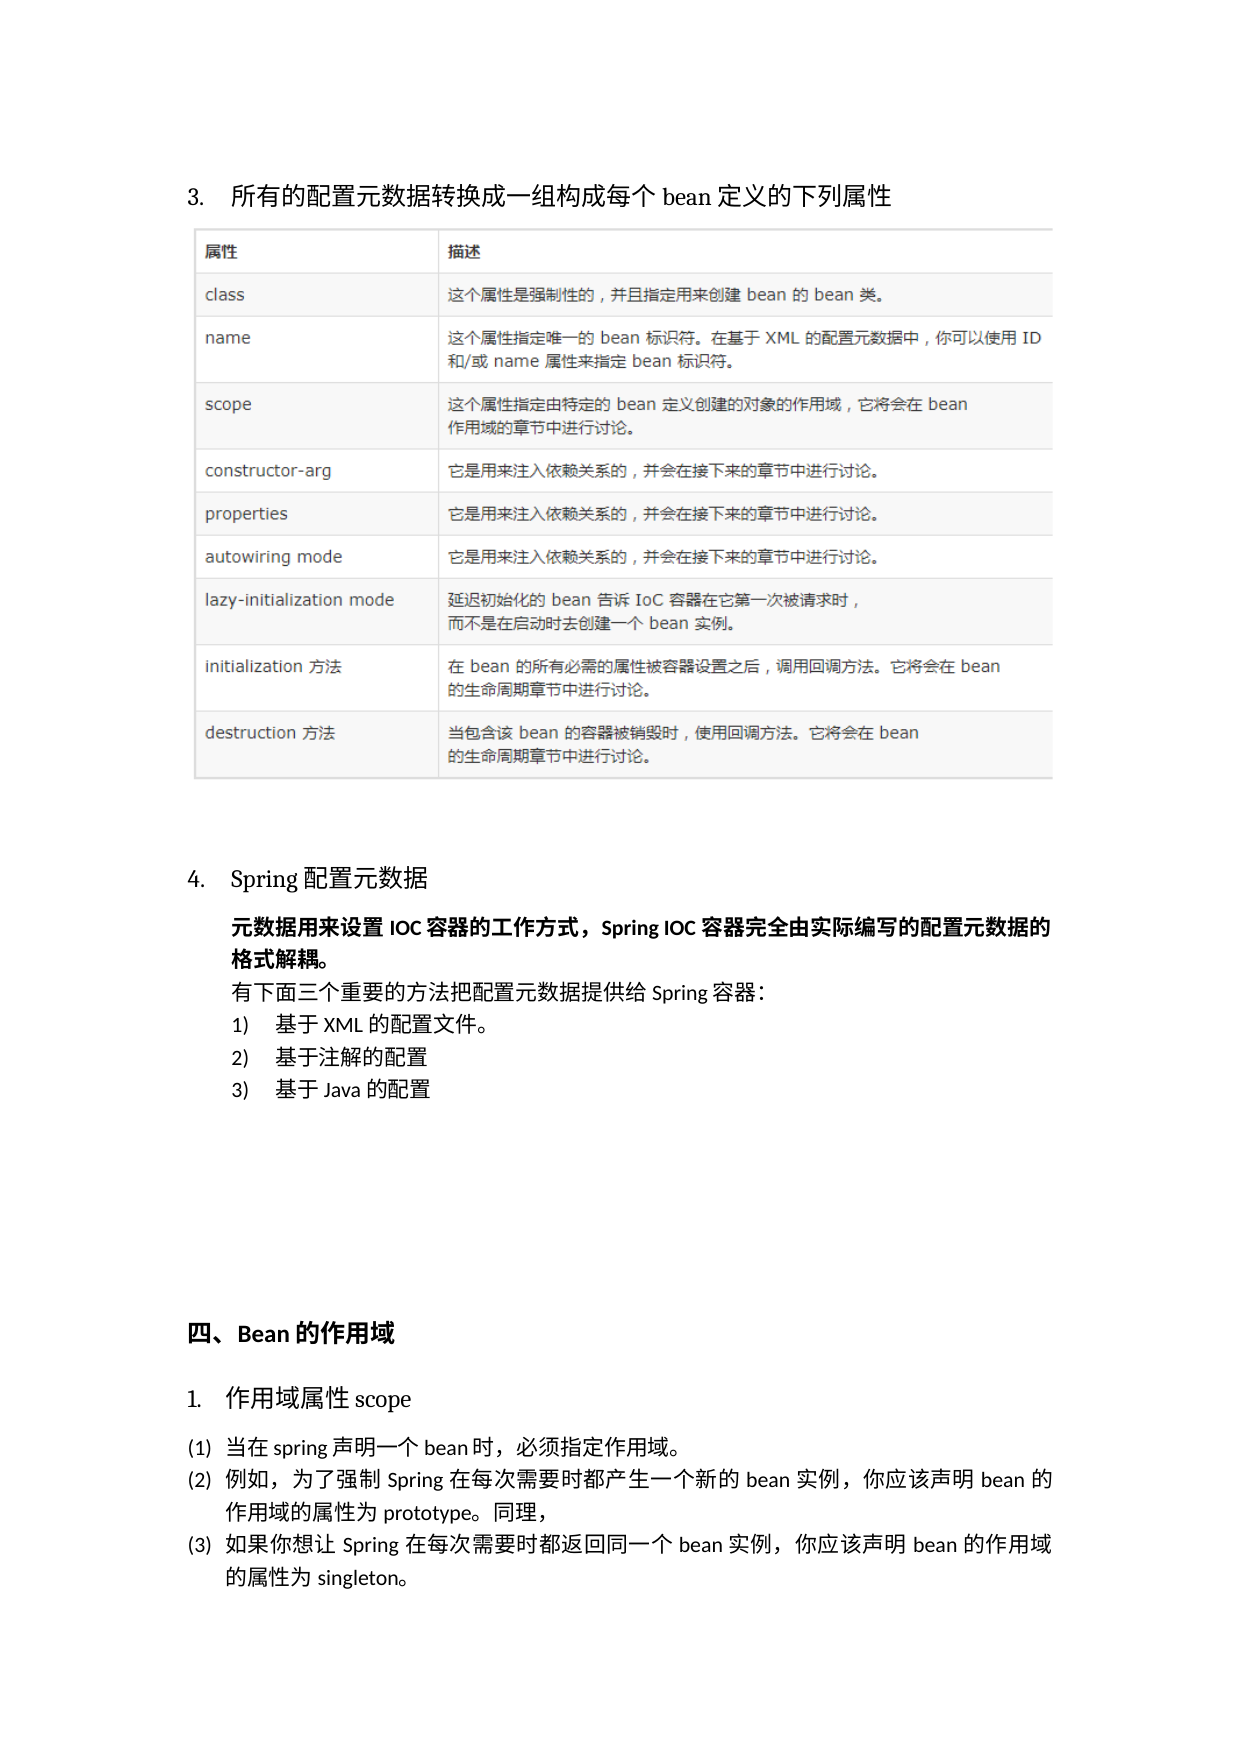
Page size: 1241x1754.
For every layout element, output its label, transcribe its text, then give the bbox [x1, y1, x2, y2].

list 例如，为了强制 Spring 在每次需要时都产生一个新的 bean 实例，你应该声明 bean 的作用域的属性为 prototype。同理， [187, 1462, 1053, 1527]
subtitle 4. Spring 配置元数据 [187, 844, 1053, 909]
list 基于 Java 的配置 [231, 1072, 1053, 1104]
list 元数据用来设置IOC容器的工作方式，Spring IOC 容器完全由实际编写的配置元数据的格式解耦。 [231, 909, 1053, 974]
list 基于 XML 的配置文件。 [231, 1007, 1053, 1039]
picture [187, 227, 1053, 784]
list 如果你想让 Spring 在每次需要时都返回同一个bean实例，你应该声明 bean 的作用域的属性为 singleton。 [187, 1527, 1053, 1592]
subtitle 作用域属性scope [187, 1364, 1053, 1429]
list 当在spring声明一个bean时，必须指定作用域。 [187, 1429, 1053, 1462]
list 基于注解的配置 [231, 1039, 1053, 1072]
list 有下面三个重要的方法把配置元数据提供给 Spring 容器： [231, 974, 1053, 1007]
subtitle 四、Bean的作用域 [187, 1299, 1053, 1364]
subtitle 3. 所有的配置元数据转换成一组构成每个 bean 定义的下列属性 [187, 162, 1053, 227]
